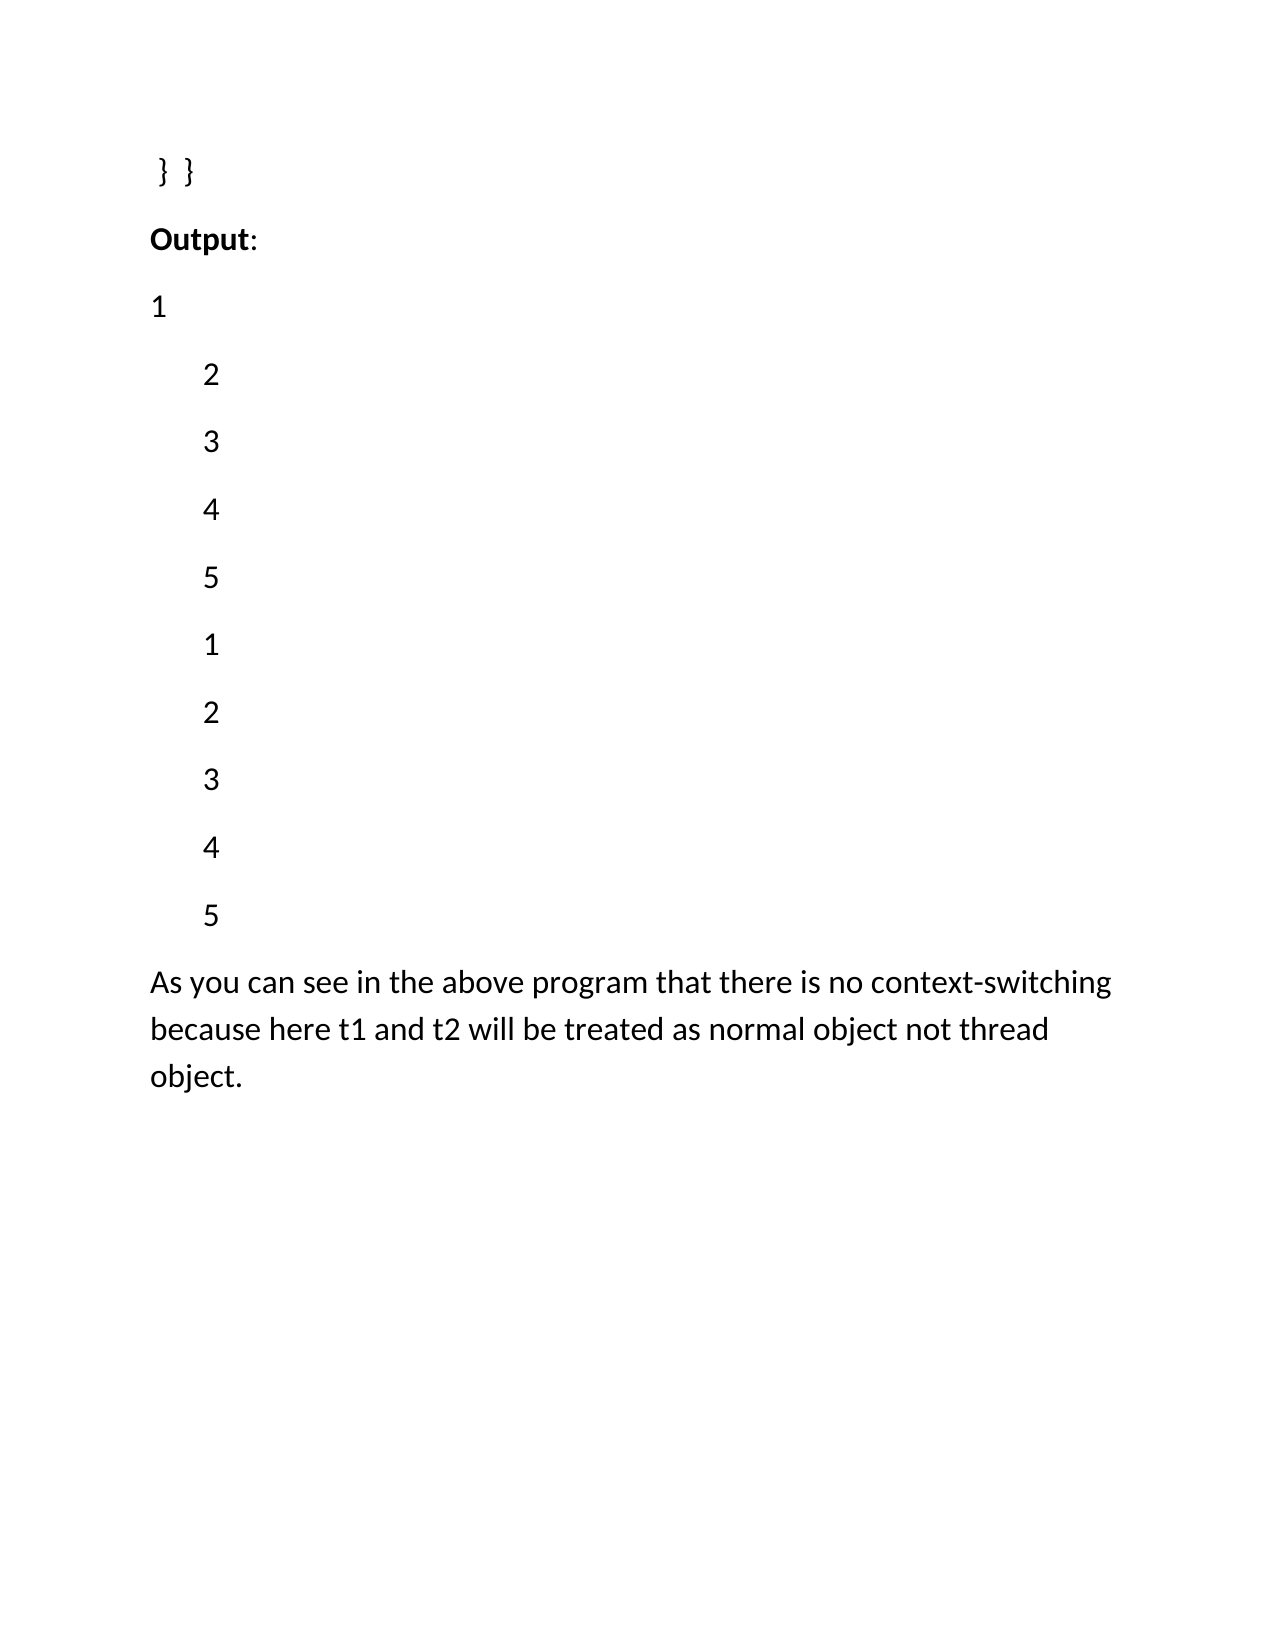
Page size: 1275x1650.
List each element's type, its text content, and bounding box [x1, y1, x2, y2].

text 4 [150, 488, 1125, 529]
text 5 [150, 556, 1125, 596]
text 3 [150, 758, 1125, 799]
text 2 [150, 353, 1125, 393]
text 5 [150, 894, 1125, 934]
text As you can see in the above program that there is no context-switching because here t1 and t2 will be treated as normal object not thread object. [150, 961, 1125, 1096]
text 3 [150, 420, 1125, 461]
text } } [150, 150, 1125, 191]
text 1 [150, 285, 1125, 326]
text 4 [150, 826, 1125, 867]
text 2 [150, 691, 1125, 732]
text 1 [150, 623, 1125, 664]
text Output: [150, 218, 1125, 258]
